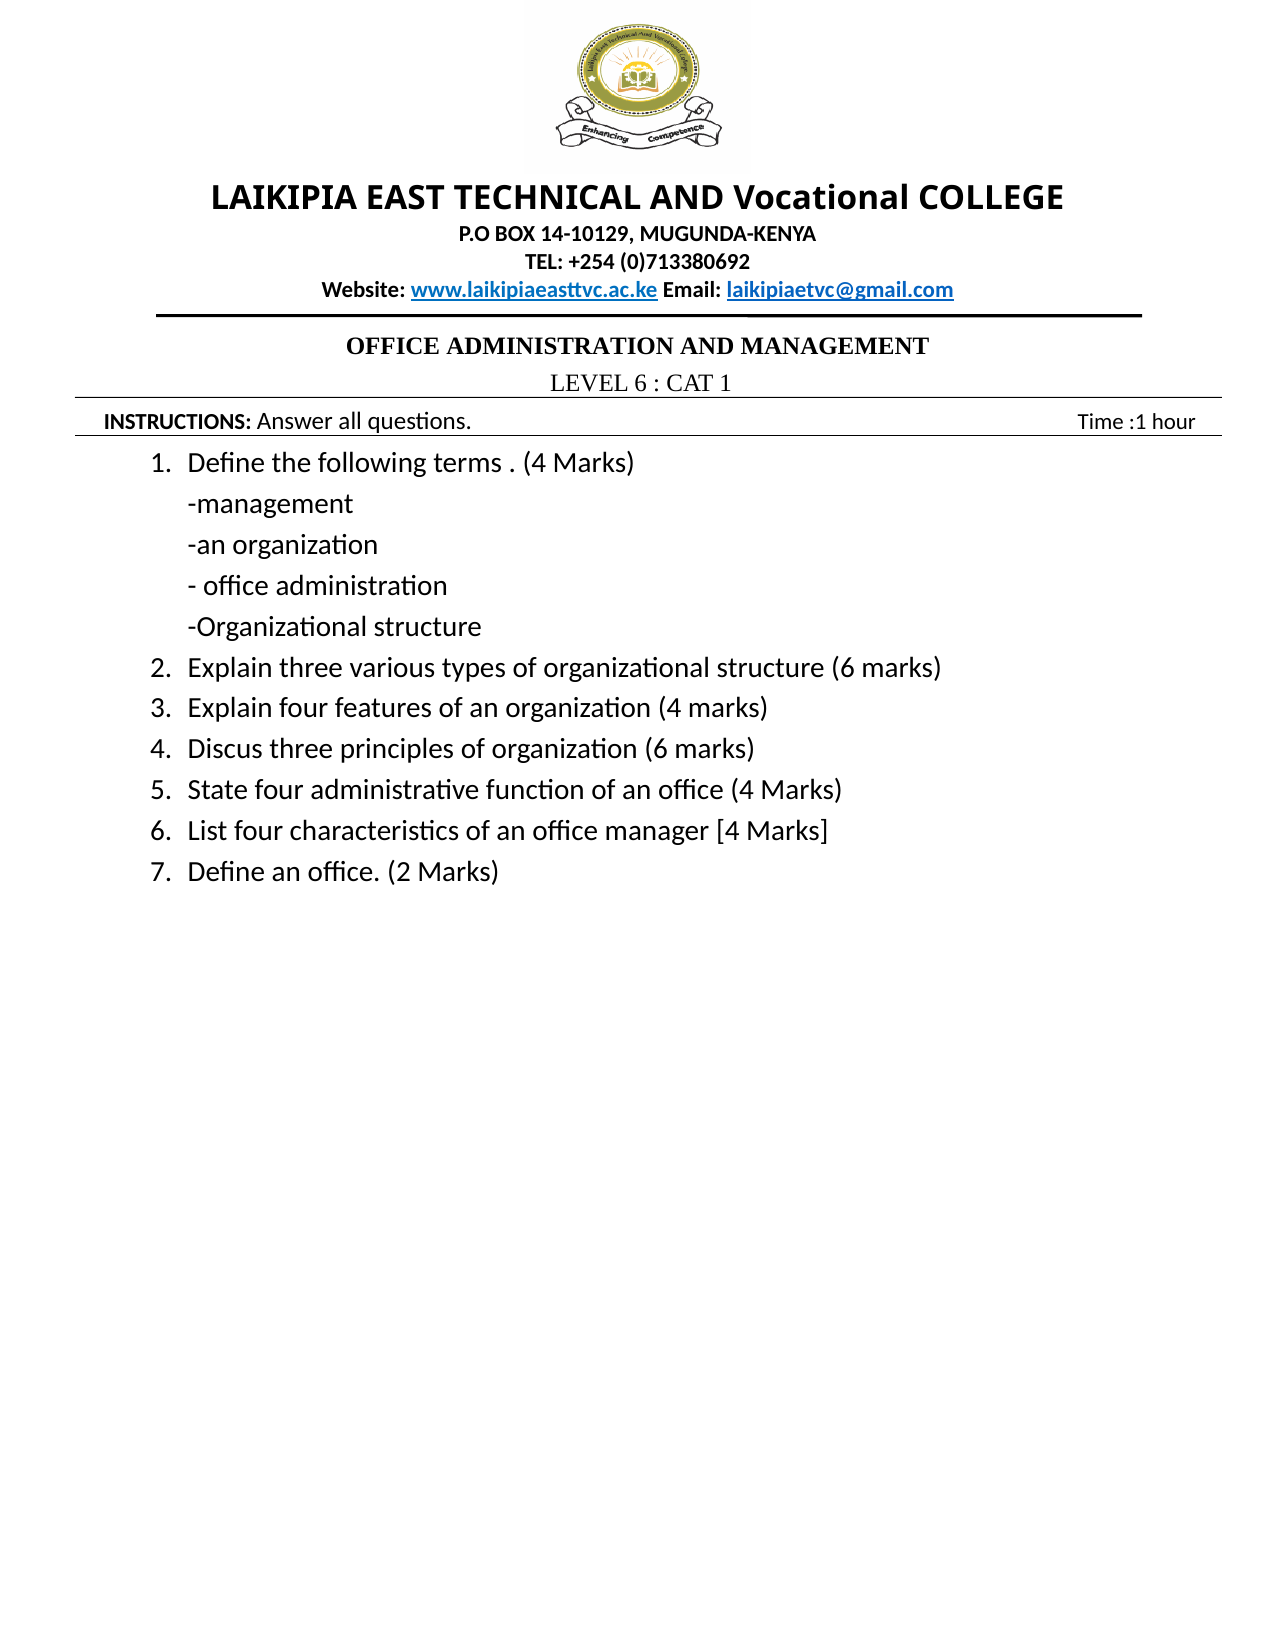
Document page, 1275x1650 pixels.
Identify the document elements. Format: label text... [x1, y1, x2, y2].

list Define an office. (2 Marks) [150, 853, 1125, 889]
text LAIKIPIA EAST TECHNICAL AND Vocational COLLEGE [0, 173, 1275, 219]
list State four administrative function of an office (4 Marks) [150, 771, 1125, 807]
text Website: www.laikipiaeasttvc.ac.ke Email: laikipiaetvc@gmail.com [0, 275, 1275, 303]
text LEVEL 6 : CAT 1 [0, 368, 1275, 397]
list -an organization [187, 526, 1125, 561]
list -Organizational structure [187, 608, 1125, 643]
list Discus three principles of organization (6 marks) [150, 731, 1125, 766]
text INSTRUCTIONS: Answer all questions. Time :1 hour [0, 405, 1275, 436]
list Define the following terms . (4 Marks) [150, 444, 1125, 479]
text OFFICE ADMINISTRATION AND MANAGEMENT [0, 331, 1275, 360]
text P.O BOX 14-10129, MUGUNDA-KENYA [0, 219, 1275, 247]
list Explain four features of an organization (4 marks) [150, 689, 1125, 725]
text TEL: +254 (0)713380692 [0, 247, 1275, 275]
list -management [187, 485, 1125, 521]
list Explain three various types of organizational structure (6 marks) [150, 649, 1125, 684]
list List four characteristics of an office manager [4 Marks] [150, 812, 1125, 848]
picture [523, 0, 752, 174]
list - office administration [187, 567, 1125, 602]
